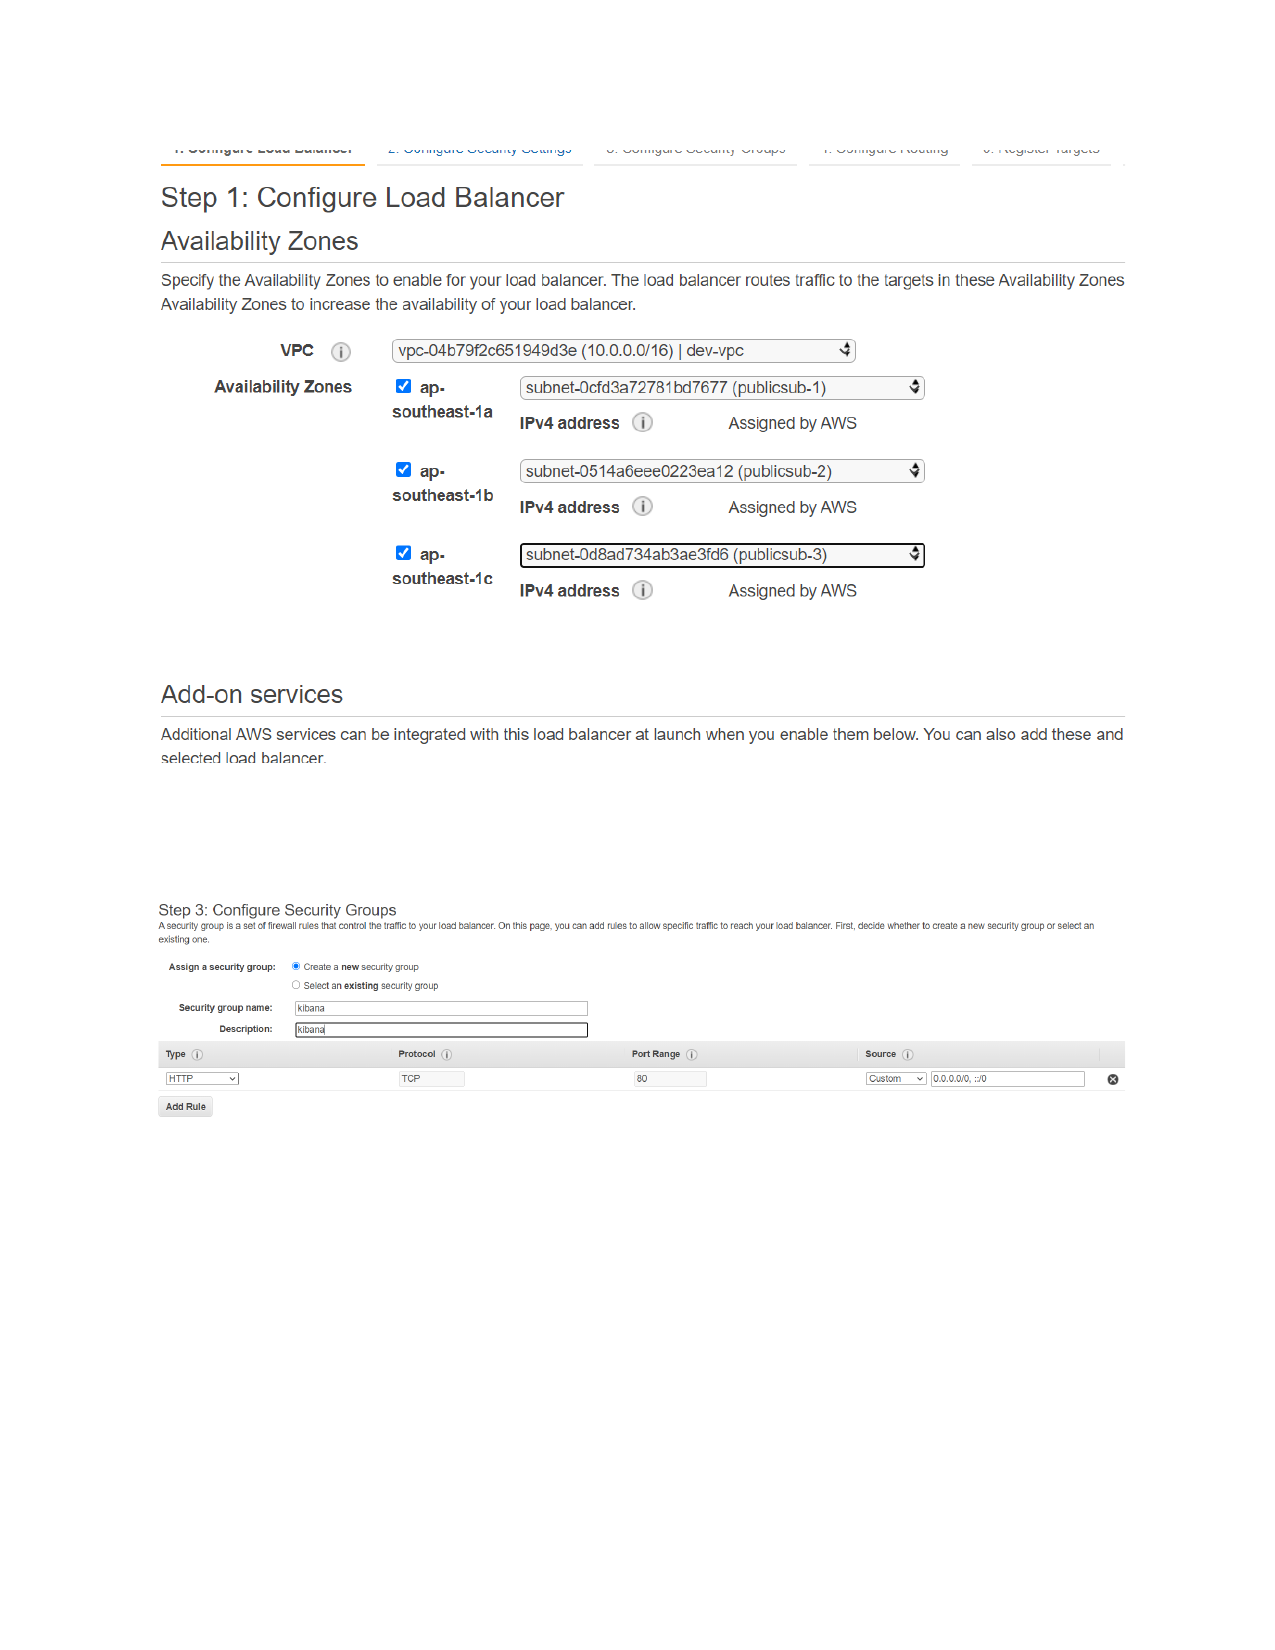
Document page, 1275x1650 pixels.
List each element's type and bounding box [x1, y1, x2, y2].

picture [150, 900, 1125, 1178]
picture [150, 150, 1125, 763]
